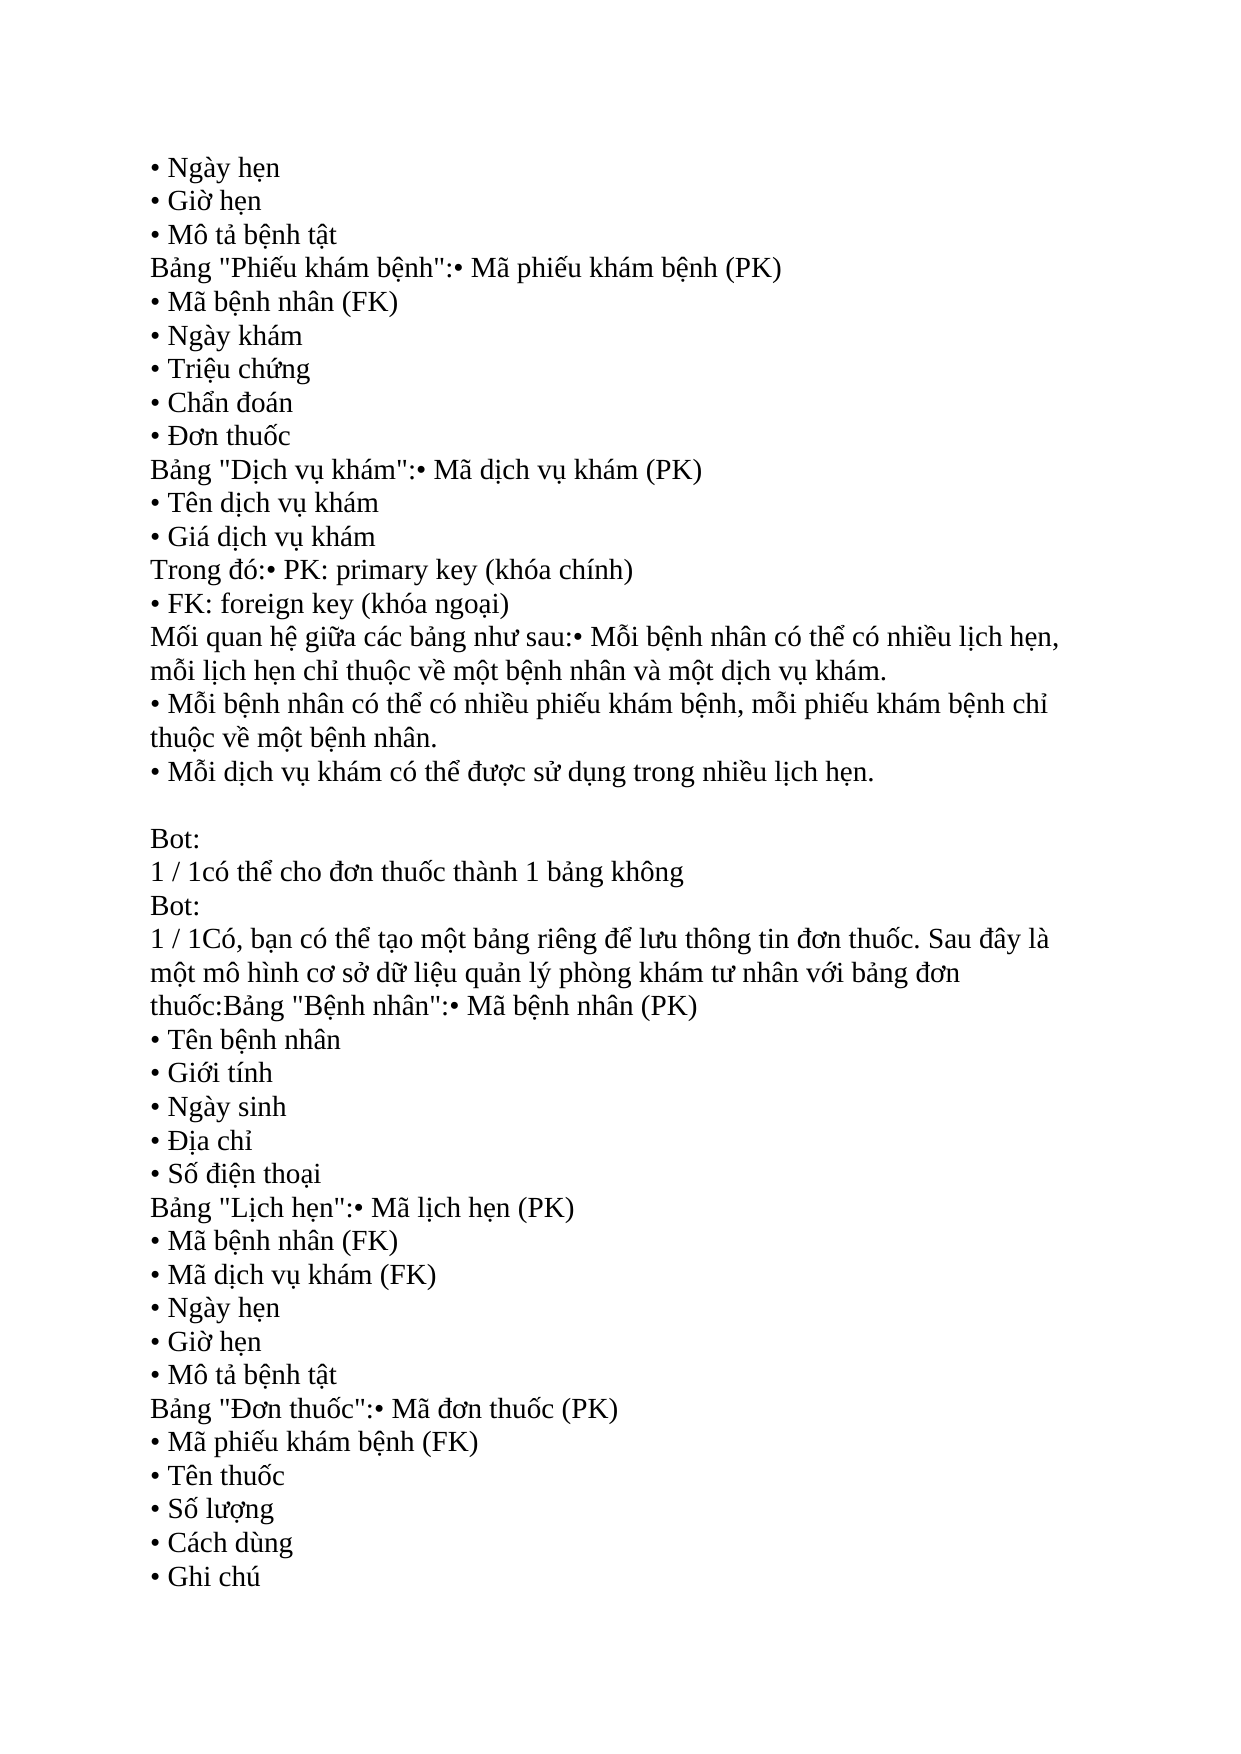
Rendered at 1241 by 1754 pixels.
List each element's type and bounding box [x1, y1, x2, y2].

text [150, 150, 1090, 1592]
